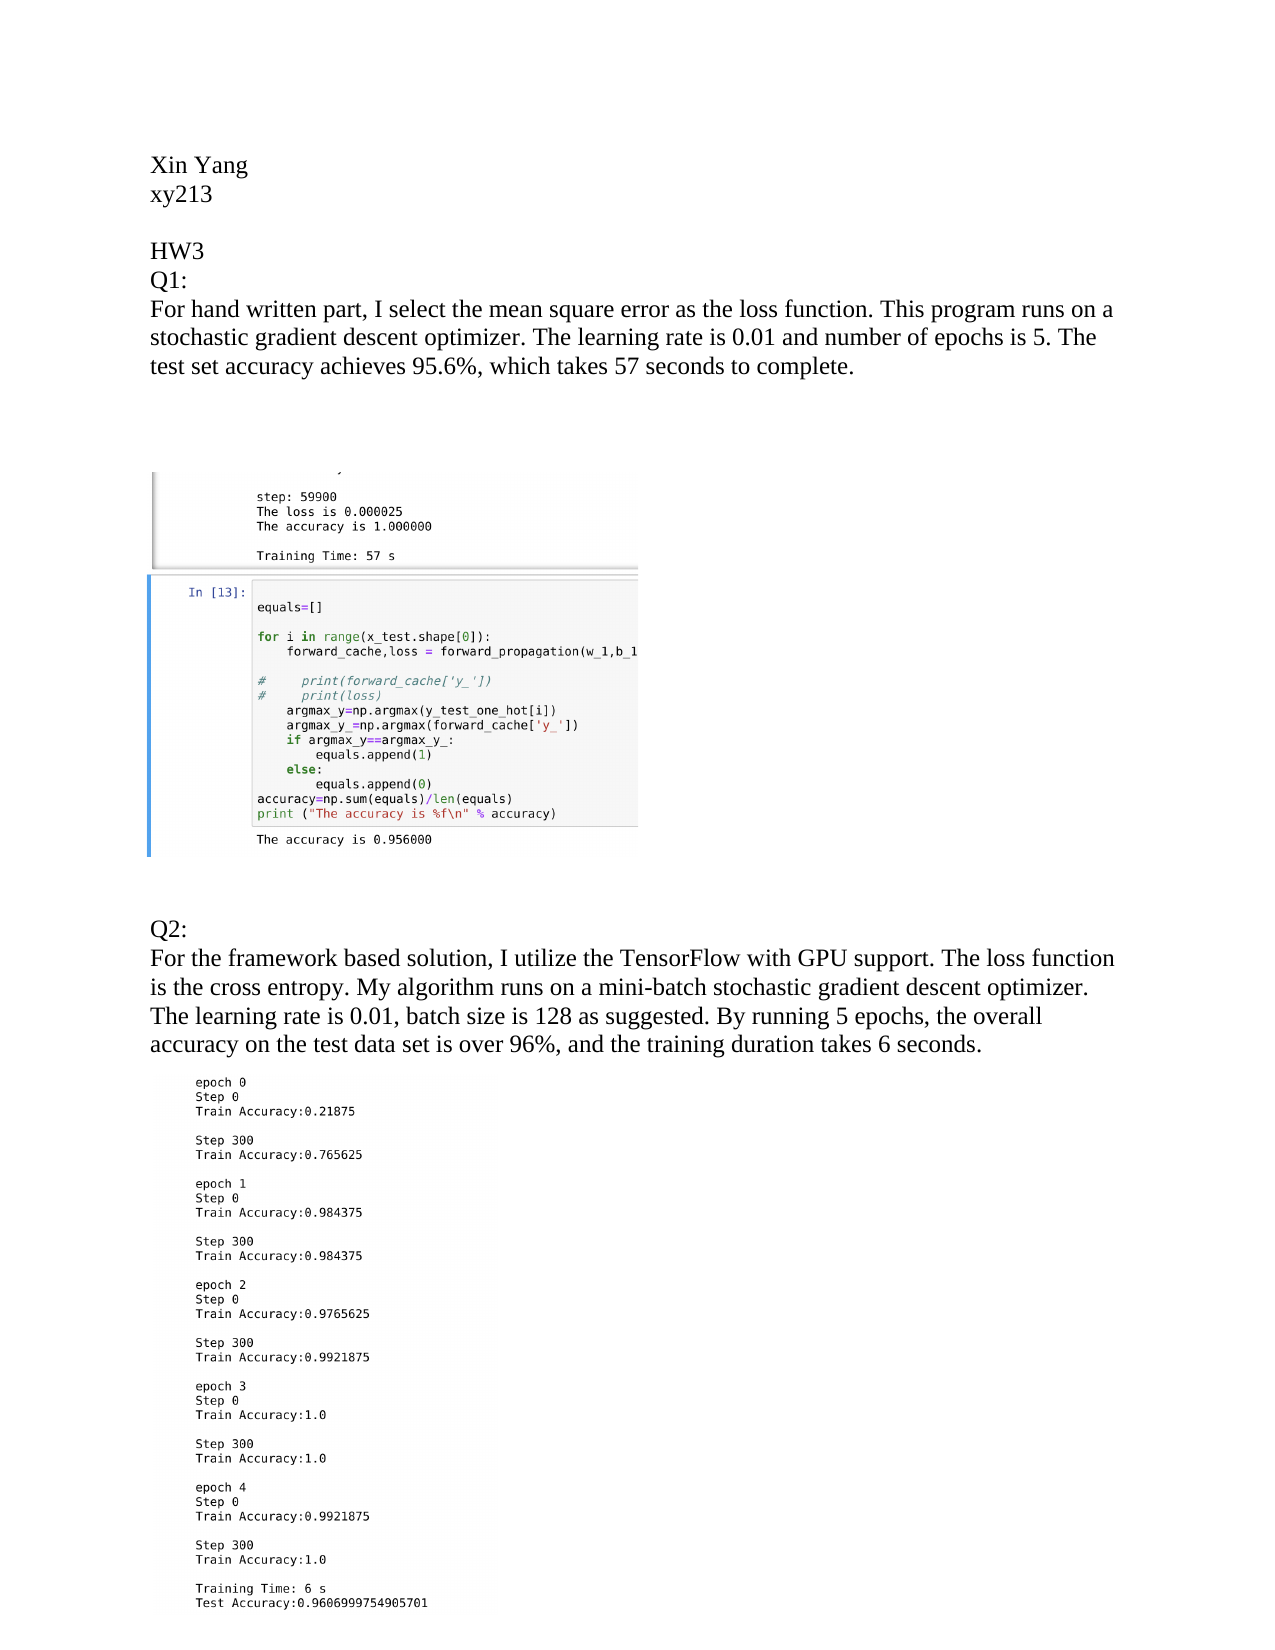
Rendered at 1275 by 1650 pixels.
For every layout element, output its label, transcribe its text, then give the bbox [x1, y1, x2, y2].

text xy213 [150, 179, 1125, 207]
picture [146, 472, 639, 857]
text HW3 [150, 236, 1125, 265]
text Q1: [150, 265, 1125, 294]
text Xin Yang [150, 150, 1125, 179]
text For hand written part, I select the mean square error as the loss function. This program runs on a stochastic gradient descent optimizer. The learning rate is 0.01 and number of epochs is 5. The test set accuracy achieves 95.6%, which takes 57 seconds to complete. [150, 294, 1125, 380]
picture [153, 1074, 498, 1615]
text For the framework based solution, I utilize the TensorFlow with GPU support. The loss function is the cross entropy. My algorithm runs on a mini-batch stochastic gradient descent optimizer. The learning rate is 0.01, batch size is 128 as suggested. By running 5 epochs, the overall accuracy on the test data set is over 96%, and the training duration takes 6 seconds. [150, 943, 1125, 1058]
text Q2: [150, 914, 1125, 943]
